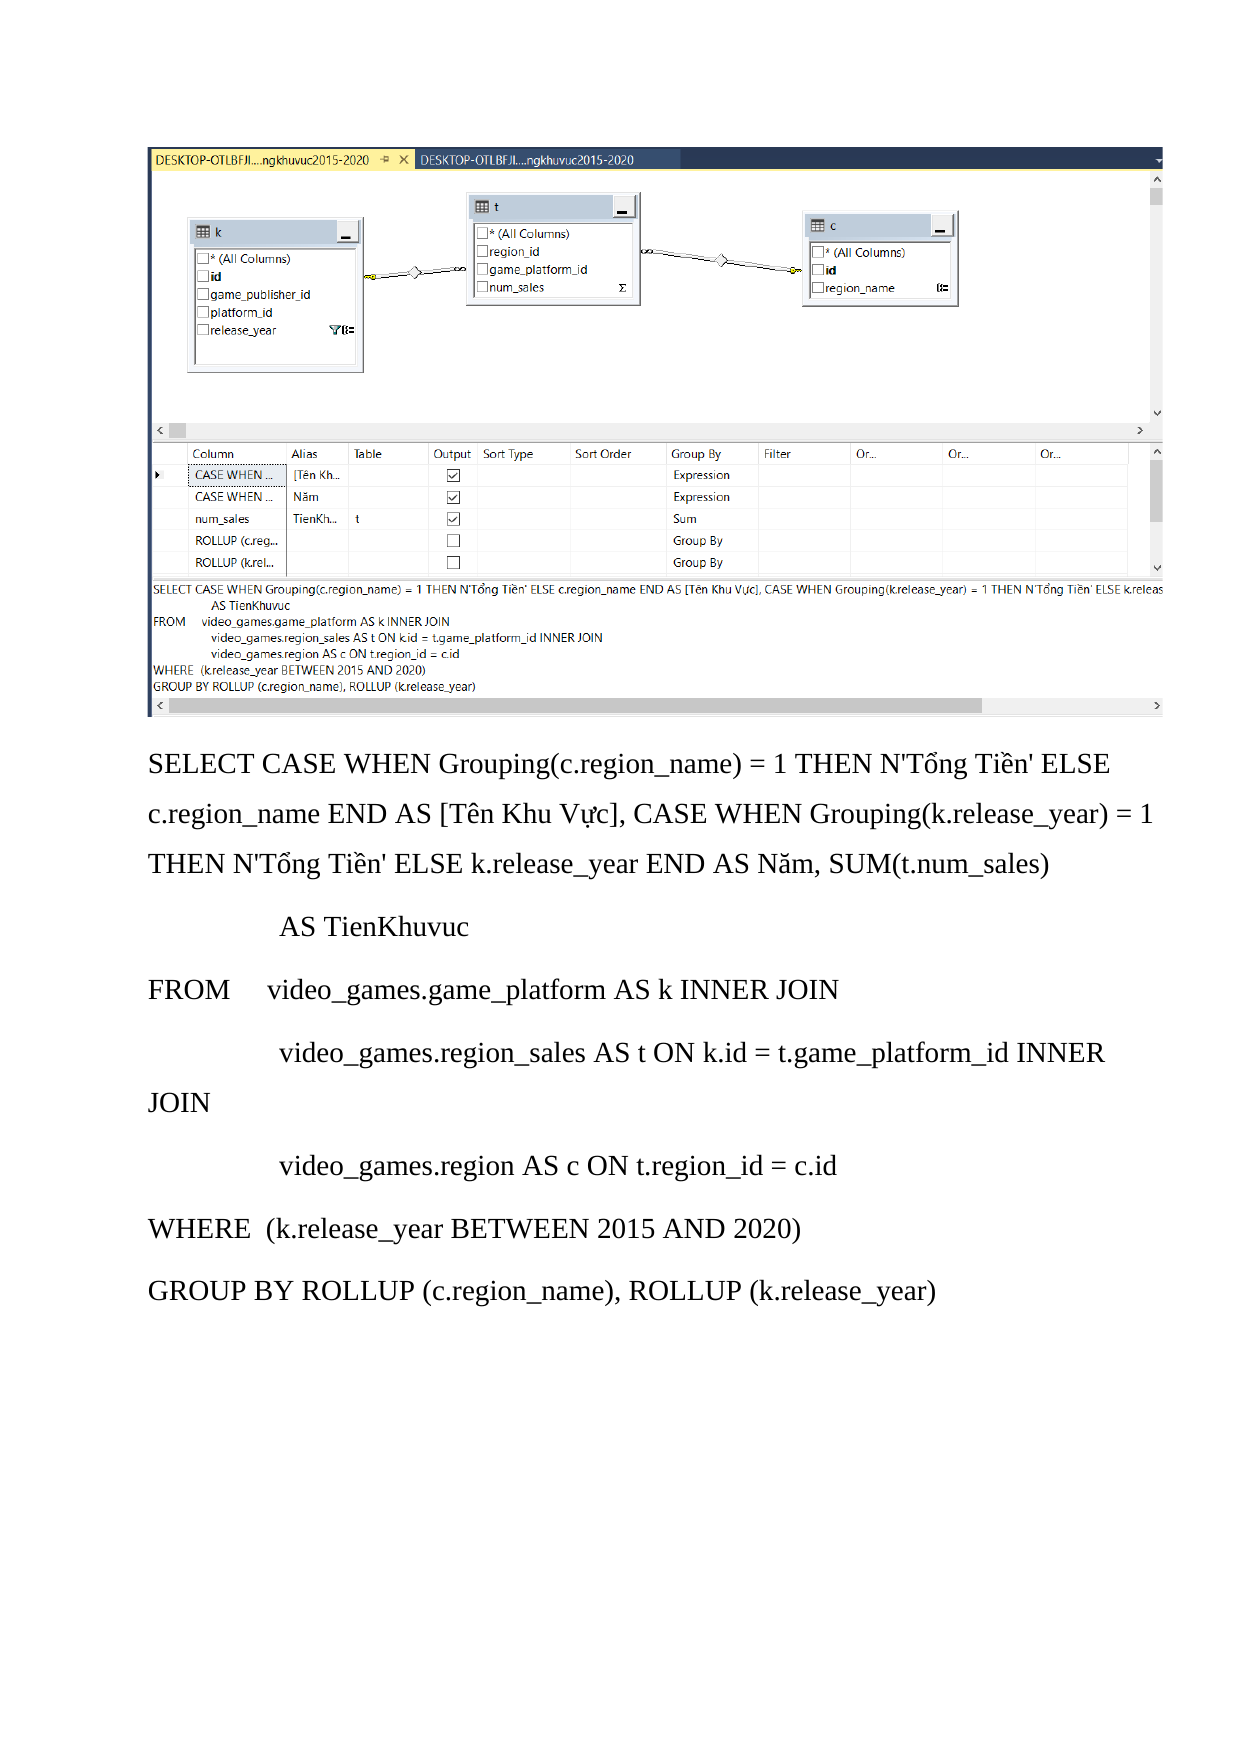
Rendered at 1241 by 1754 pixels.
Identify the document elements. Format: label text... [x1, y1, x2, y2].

text SELECT CASE WHEN Grouping(c.region_name) = 1 THEN N'Tổng Tiền' ELSE c.region_name END AS [Tên Khu Vực], CASE WHEN Grouping(k.release_year) = 1 THEN N'Tổng Tiền' ELSE k.release_year END AS Năm, SUM(t.num_sales) [148, 746, 1162, 880]
text WHERE (k.release_year BETWEEN 2015 AND 2020) [148, 1211, 1162, 1244]
text video_games.region AS c ON t.region_id = c.id [148, 1148, 1162, 1181]
picture [147, 147, 1163, 717]
text GROUP BY ROLLUP (c.region_name), ROLLUP (k.release_year) [148, 1273, 1162, 1307]
text FROM video_games.game_platform AS k INNER JOIN [148, 972, 1162, 1006]
text video_games.region_sales AS t ON k.id = t.game_platform_id INNER JOIN [148, 1035, 1162, 1119]
text AS TienKhuvuc [148, 909, 1162, 943]
